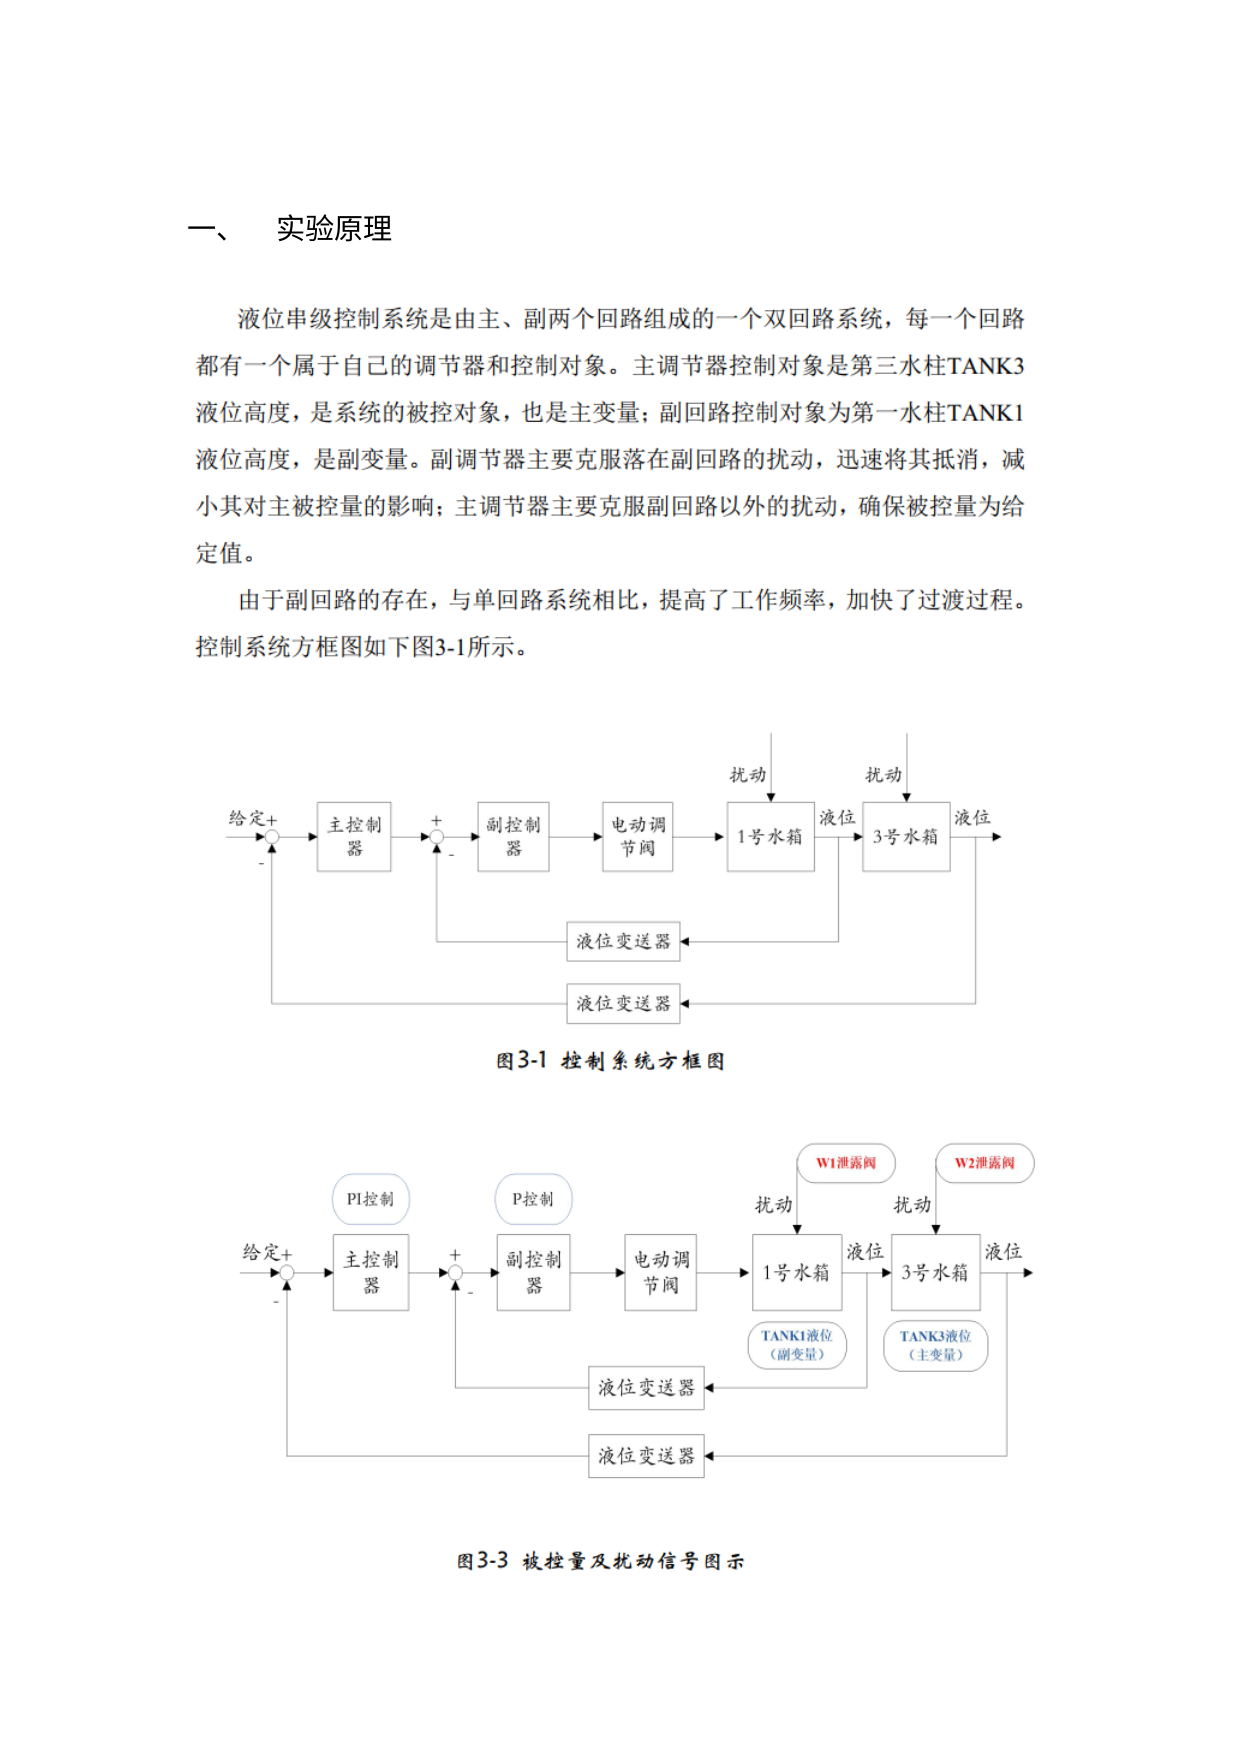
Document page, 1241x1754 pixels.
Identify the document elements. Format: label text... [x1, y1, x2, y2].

list 实验原理 [187, 194, 1053, 259]
picture [187, 292, 1053, 1088]
picture [187, 1104, 1053, 1589]
